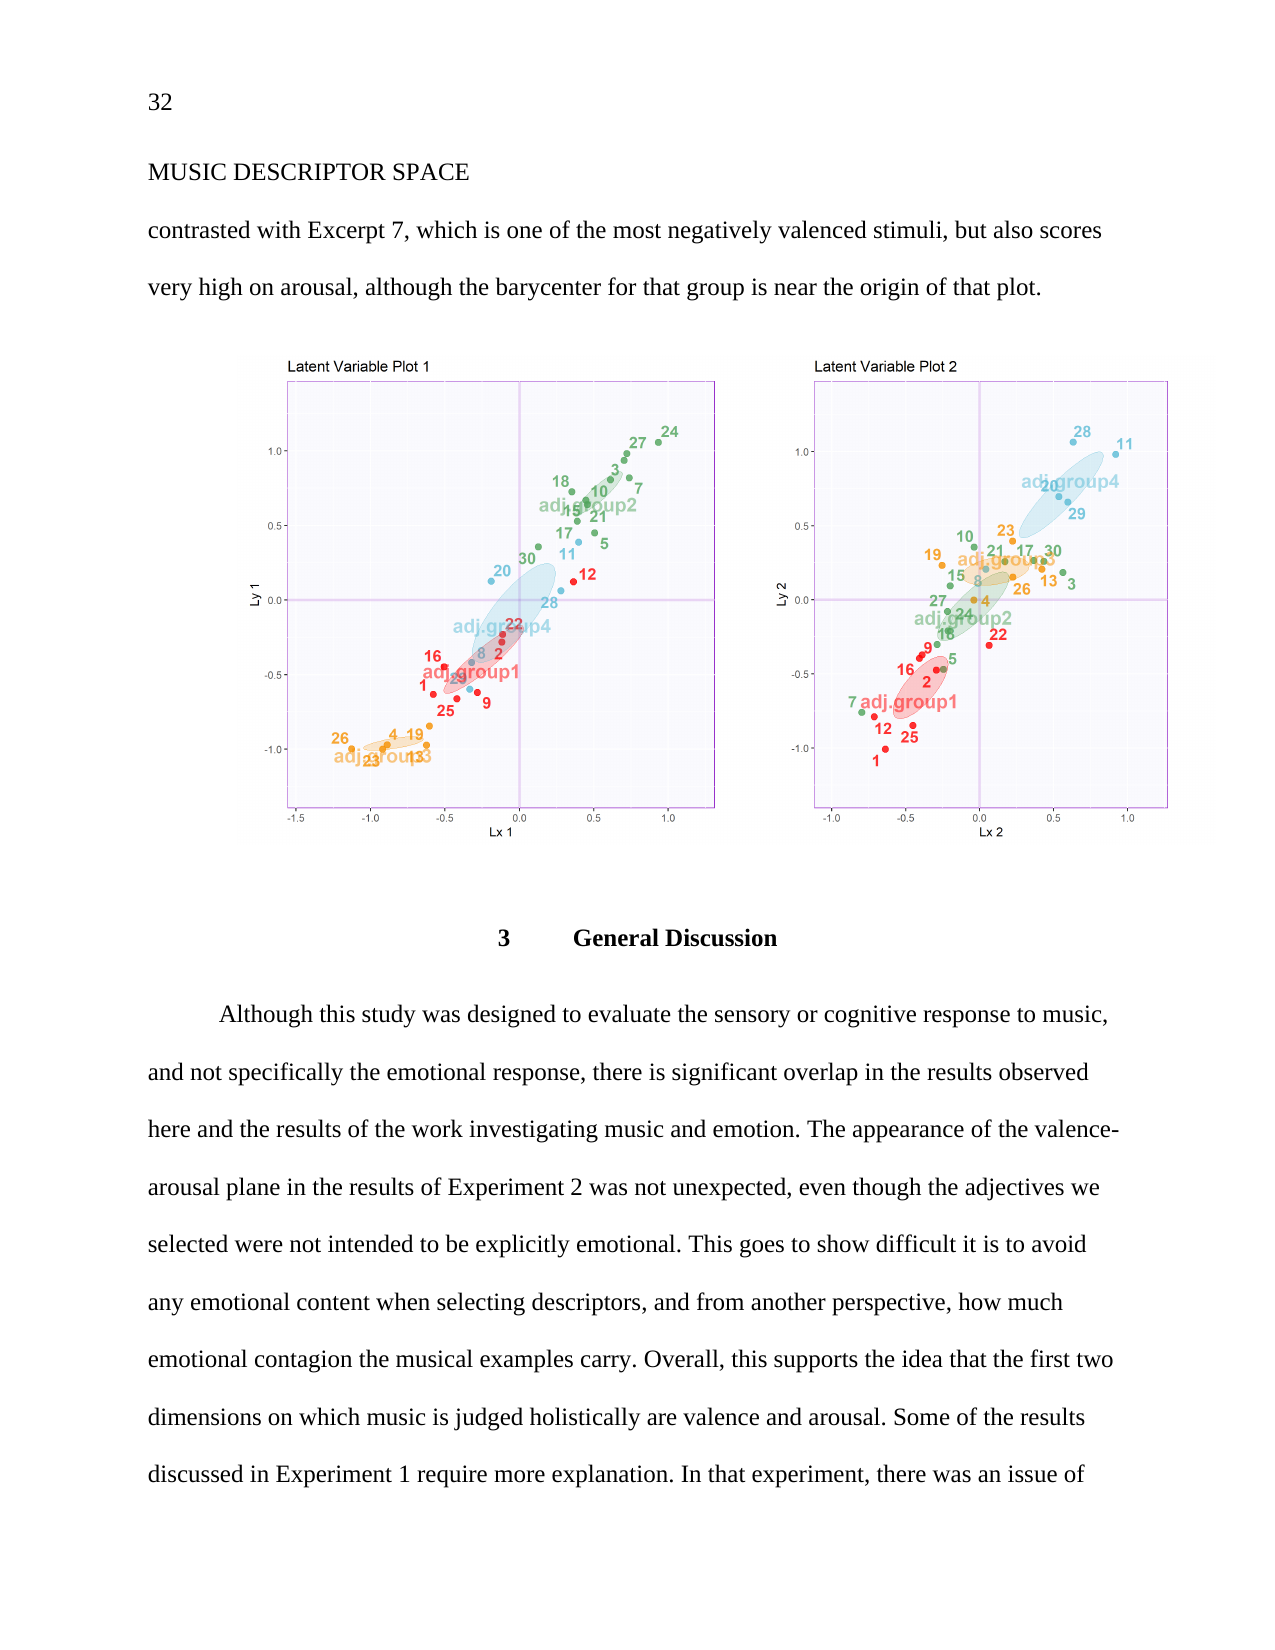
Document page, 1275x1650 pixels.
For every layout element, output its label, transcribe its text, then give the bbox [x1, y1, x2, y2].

picture [237, 355, 1217, 845]
subtitle 3 General Discussion [148, 923, 1127, 952]
